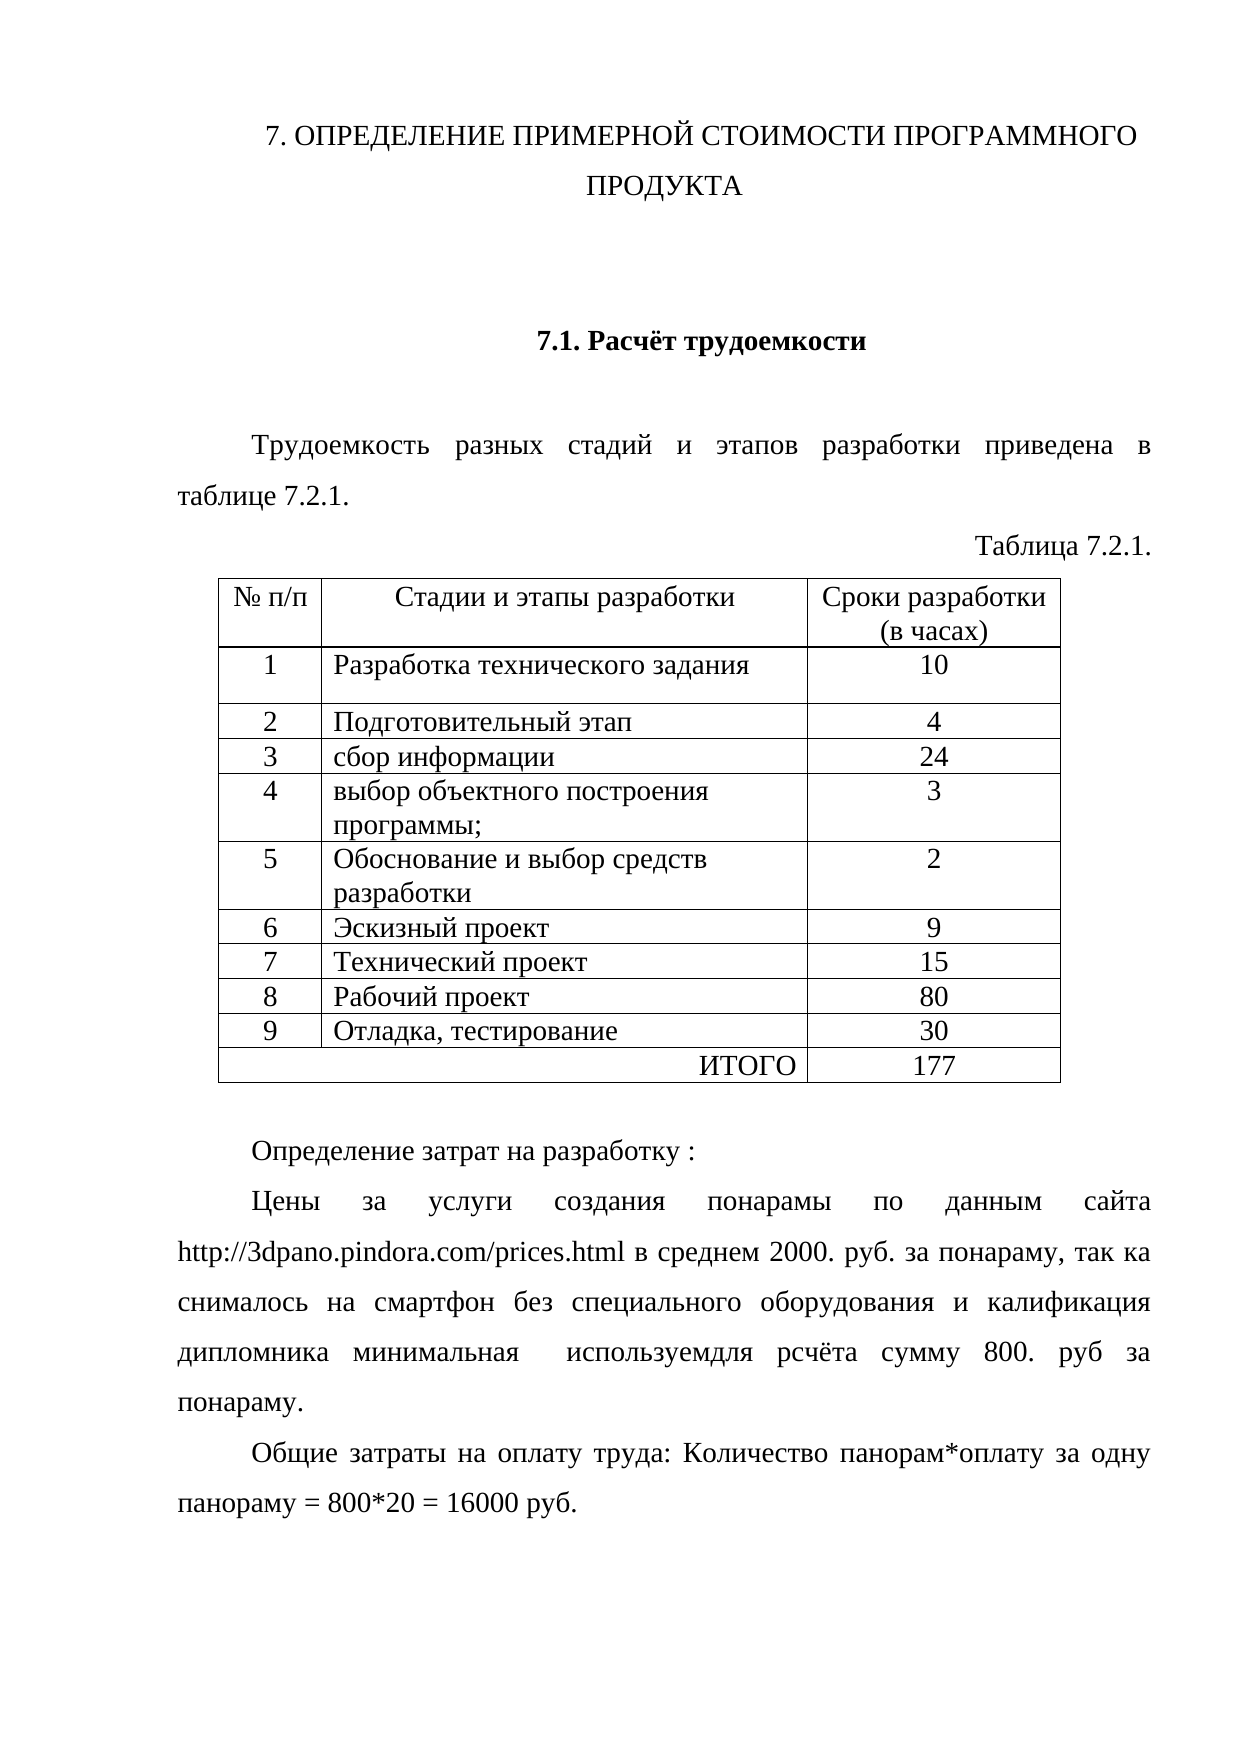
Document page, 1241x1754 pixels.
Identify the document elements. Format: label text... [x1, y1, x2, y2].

table_cell Рабочий проект [322, 979, 807, 1012]
table_header № п/п [219, 579, 321, 646]
table_cell 2 [219, 704, 321, 738]
text Таблица 7.2.1. [177, 528, 1152, 561]
table_cell Подготовительный этап [322, 704, 807, 738]
table_cell 5 [219, 842, 321, 909]
table_cell 30 [808, 1014, 1060, 1047]
table_cell 4 [808, 704, 1060, 738]
table_cell 9 [808, 910, 1060, 943]
table_cell 24 [808, 739, 1060, 772]
table_cell 7 [219, 944, 321, 978]
table_cell выбор объектного построения программы; [322, 774, 807, 841]
table_cell 9 [219, 1014, 321, 1047]
text Определение затрат на разработку : [177, 1133, 1152, 1167]
table_cell 1 [219, 648, 321, 703]
text Трудоемкость разных стадий и этапов разработки приведена в таблице 7.2.1. [177, 427, 1152, 511]
table_cell 6 [219, 910, 321, 943]
table_cell 2 [808, 842, 1060, 909]
table_cell 8 [219, 979, 321, 1012]
table_header Сроки разработки (в часах) [808, 579, 1060, 646]
table_header Стадии и этапы разработки [322, 579, 807, 646]
table_cell Эскизный проект [322, 910, 807, 943]
table_cell 4 [219, 774, 321, 841]
table_cell 80 [808, 979, 1060, 1012]
text Общие затраты на оплату труда: Количество панорам*оплату за одну панораму = 800*20 = 16000 руб. [177, 1435, 1152, 1519]
text Цены за услуги создания понарамы по данным сайта http://3dpano.pindora.com/prices.html в среднем 2000. руб. за понараму, так ка снималось на смартфон без специального оборудования и калификация дипломника минимальная используемдля рсчёта сумму 800. руб за понараму. [177, 1183, 1152, 1418]
text 7.1. Расчёт трудоемкости [177, 323, 1152, 357]
table_cell 3 [219, 739, 321, 772]
table_cell сбор информации [322, 739, 807, 772]
table_cell 15 [808, 944, 1060, 978]
table_cell Технический проект [322, 944, 807, 978]
table_cell 3 [808, 774, 1060, 841]
table_cell 10 [808, 648, 1060, 703]
table_cell 177 [808, 1048, 1060, 1082]
table_cell Отладка, тестирование [322, 1014, 807, 1047]
table_cell Обоснование и выбор средств разработки [322, 842, 807, 909]
table_cell Разработка технического задания [322, 648, 807, 703]
table_cell ИТОГО [219, 1048, 807, 1082]
text 7. ОПРЕДЕЛЕНИЕ ПРИМЕРНОЙ СТОИМОСТИ ПРОГРАММНОГО ПРОДУКТА [177, 118, 1152, 202]
